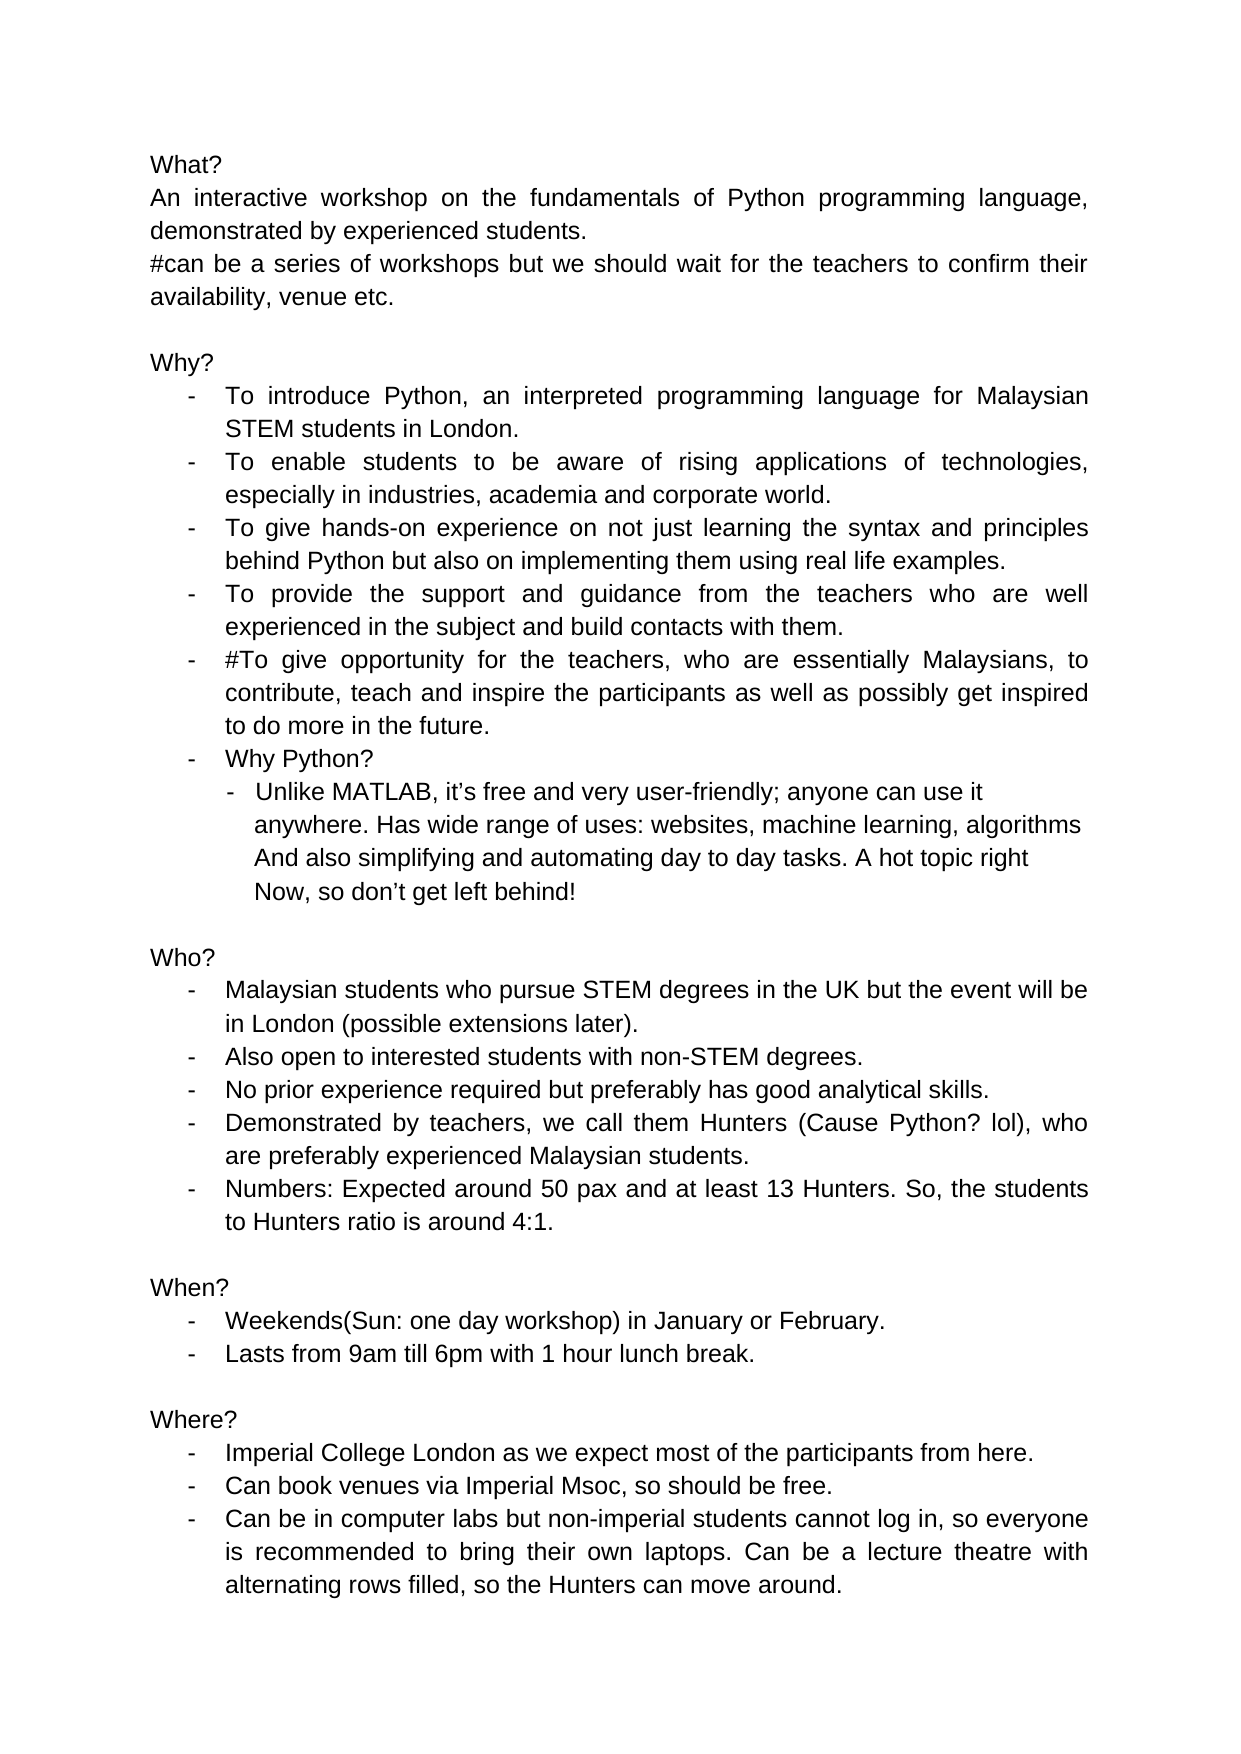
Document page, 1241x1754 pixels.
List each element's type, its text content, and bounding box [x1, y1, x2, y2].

text What? [150, 150, 1090, 179]
text anywhere. Has wide range of uses: websites, machine learning, algorithms [150, 810, 1090, 839]
list Can be in computer labs but non-imperial students cannot log in, so everyone is recommended to bring their own laptops. Can be a lecture theatre with alternating rows filled, so the Hunters can move around. [187, 1504, 1090, 1599]
list Why Python? [187, 744, 1090, 773]
text Now, so don’t get left behind! [150, 876, 1090, 905]
text #can be a series of workshops but we should wait for the teachers to confirm their availability, venue etc. [150, 249, 1090, 311]
text Why? [150, 348, 1090, 377]
list Demonstrated by teachers, we call them Hunters (Cause Python? lol), who are preferably experienced Malaysian students. [187, 1108, 1090, 1169]
list To give hands-on experience on not just learning the syntax and principles behind Python but also on implementing them using real life examples. [187, 513, 1090, 575]
list Weekends(Sun: one day workshop) in January or February. [187, 1306, 1090, 1334]
text Who? [150, 942, 1090, 971]
text When? [150, 1273, 1090, 1301]
list Numbers: Expected around 50 pax and at least 13 Hunters. So, the students to Hunters ratio is around 4:1. [187, 1174, 1090, 1235]
list No prior experience required but preferably has good analytical skills. [187, 1074, 1090, 1103]
list Also open to interested students with non-STEM degrees. [187, 1042, 1090, 1070]
list To provide the support and guidance from the teachers who are well experienced in the subject and build contacts with them. [187, 579, 1090, 641]
list To enable students to be aware of rising applications of technologies, especially in industries, academia and corporate world. [187, 447, 1090, 509]
list To introduce Python, an interpreted programming language for Malaysian STEM students in London. [187, 381, 1090, 443]
text - Unlike MATLAB, it’s free and very user-friendly; anyone can use it [150, 777, 1090, 806]
list Can book venues via Imperial Msoc, so should be free. [187, 1471, 1090, 1499]
list #To give opportunity for the teachers, who are essentially Malaysians, to contribute, teach and inspire the participants as well as possibly get inspired to do more in the future. [187, 645, 1090, 740]
text Where? [150, 1405, 1090, 1433]
list Imperial College London as we expect most of the participants from here. [187, 1438, 1090, 1467]
list Lasts from 9am till 6pm with 1 hour lunch break. [187, 1339, 1090, 1367]
text And also simplifying and automating day to day tasks. A hot topic right [150, 843, 1090, 872]
text An interactive workshop on the fundamentals of Python programming language, demonstrated by experienced students. [150, 183, 1090, 245]
list Malaysian students who pursue STEM degrees in the UK but the event will be in London (possible extensions later). [187, 976, 1090, 1037]
